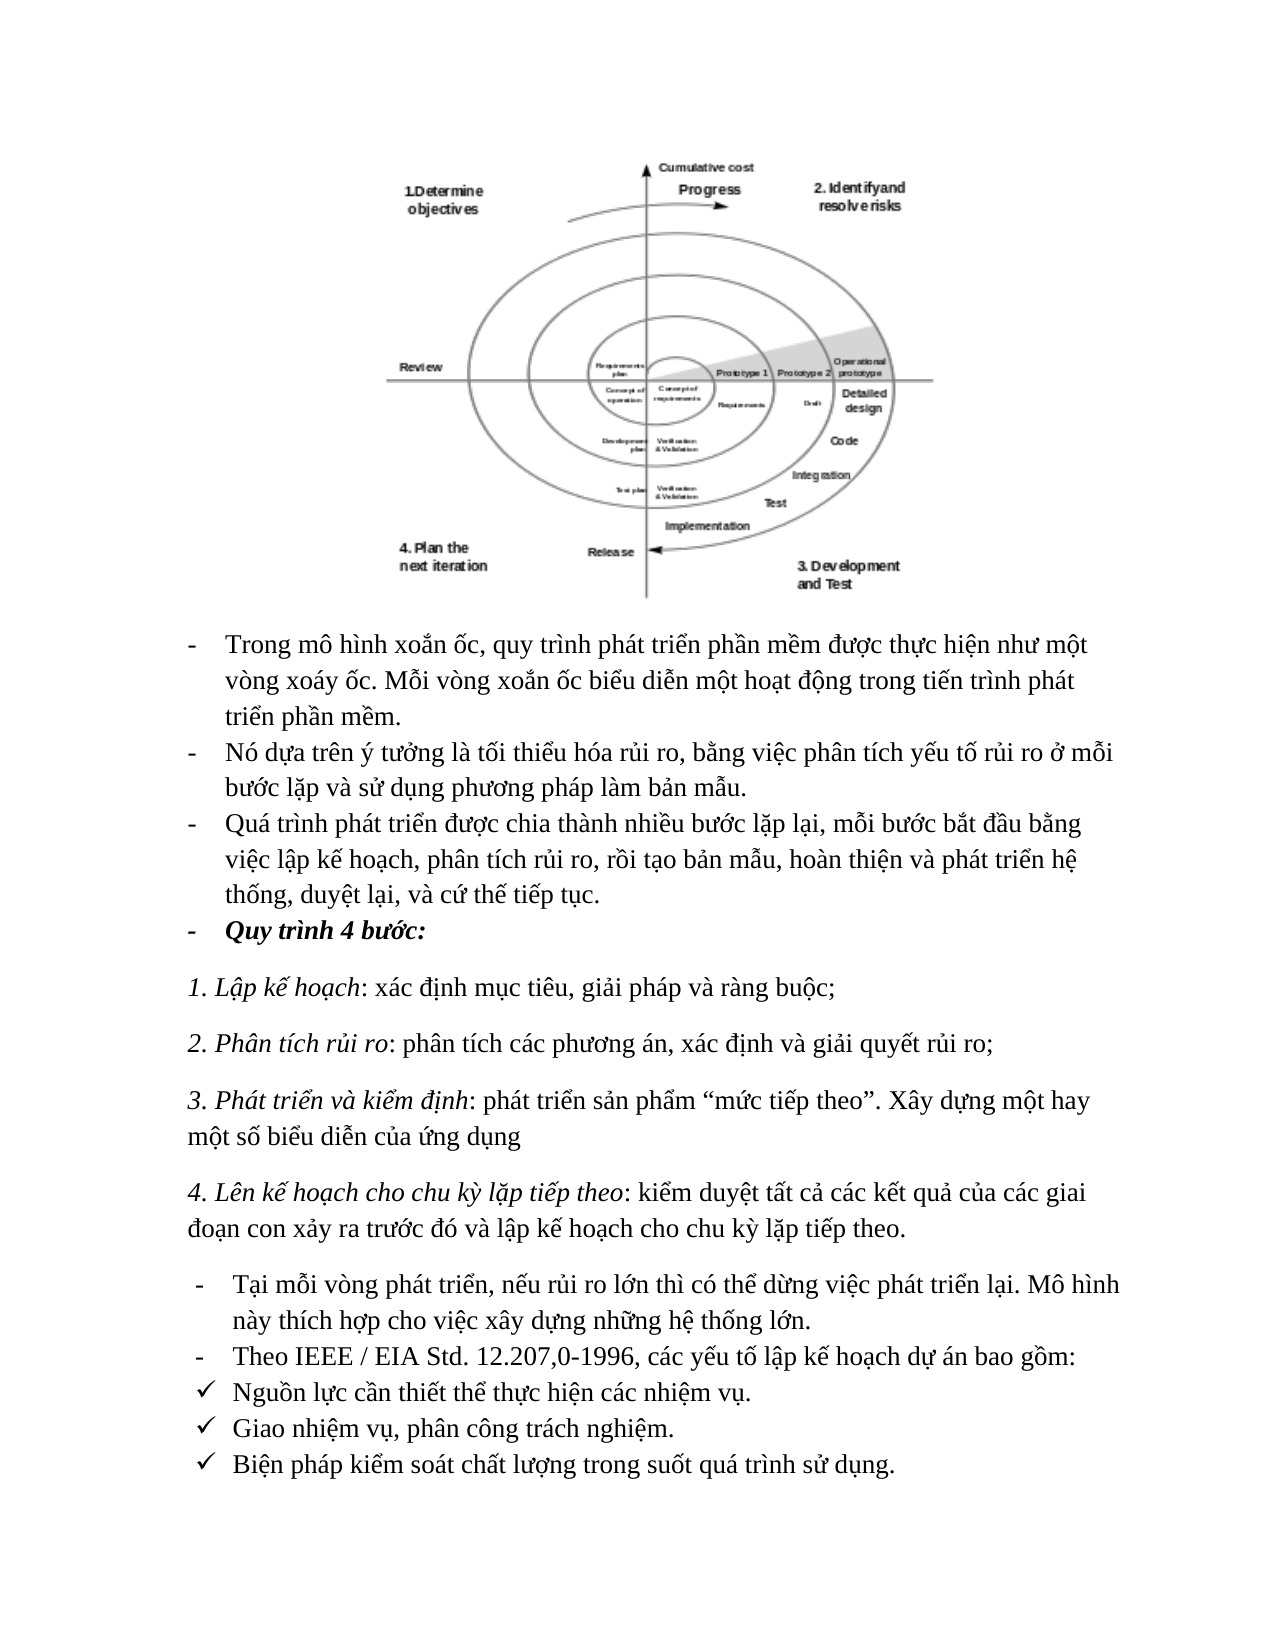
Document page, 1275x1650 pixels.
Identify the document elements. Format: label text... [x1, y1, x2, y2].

text 3. Phát triển và kiểm định: phát triển sản phẩm “mức tiếp theo”. Xây dựng một hay một số biểu diễn của ứng dụng [187, 1084, 1125, 1151]
list Biện pháp kiểm soát chất lượng trong suốt quá trình sử dụng. [195, 1448, 1125, 1479]
list Trong mô hình xoắn ốc, quy trình phát triển phần mềm được thực hiện như một vòng xoáy ốc. Mỗi vòng xoắn ốc biểu diễn một hoạt động trong tiến trình phát triển phần mềm. [187, 628, 1125, 731]
text 4. Lên kế hoạch cho chu kỳ lặp tiếp theo: kiểm duyệt tất cả các kết quả của các giai đoạn con xảy ra trước đó và lập kế hoạch cho chu kỳ lặp tiếp theo. [187, 1176, 1125, 1243]
list Nguồn lực cần thiết thể thực hiện các nhiệm vụ. [195, 1376, 1125, 1407]
list Quy trình 4 bước: [187, 914, 1125, 946]
list Theo IEEE / EIA Std. 12.207,0-1996, các yếu tố lập kế hoạch dự án bao gồm: [195, 1340, 1125, 1371]
picture [385, 150, 935, 604]
list Giao nhiệm vụ, phân công trách nghiệm. [195, 1412, 1125, 1443]
list Tại mỗi vòng phát triển, nếu rủi ro lớn thì có thể dừng việc phát triển lại. Mô hình này thích hợp cho việc xây dựng những hệ thống lớn. [195, 1269, 1125, 1336]
text 2. Phân tích rủi ro: phân tích các phương án, xác định và giải quyết rủi ro; [187, 1027, 1125, 1059]
list Nó dựa trên ý tưởng là tối thiểu hóa rủi ro, bằng việc phân tích yếu tố rủi ro ở mỗi bước lặp và sử dụng phương pháp làm bản mẫu. [187, 736, 1125, 803]
text 1. Lập kế hoạch: xác định mục tiêu, giải pháp và ràng buộc; [187, 971, 1125, 1002]
list Quá trình phát triển được chia thành nhiều bước lặp lại, mỗi bước bắt đầu bằng việc lập kế hoạch, phân tích rủi ro, rồi tạo bản mẫu, hoàn thiện và phát triển hệ thống, duyệt lại, và cứ thế tiếp tục. [187, 807, 1125, 910]
